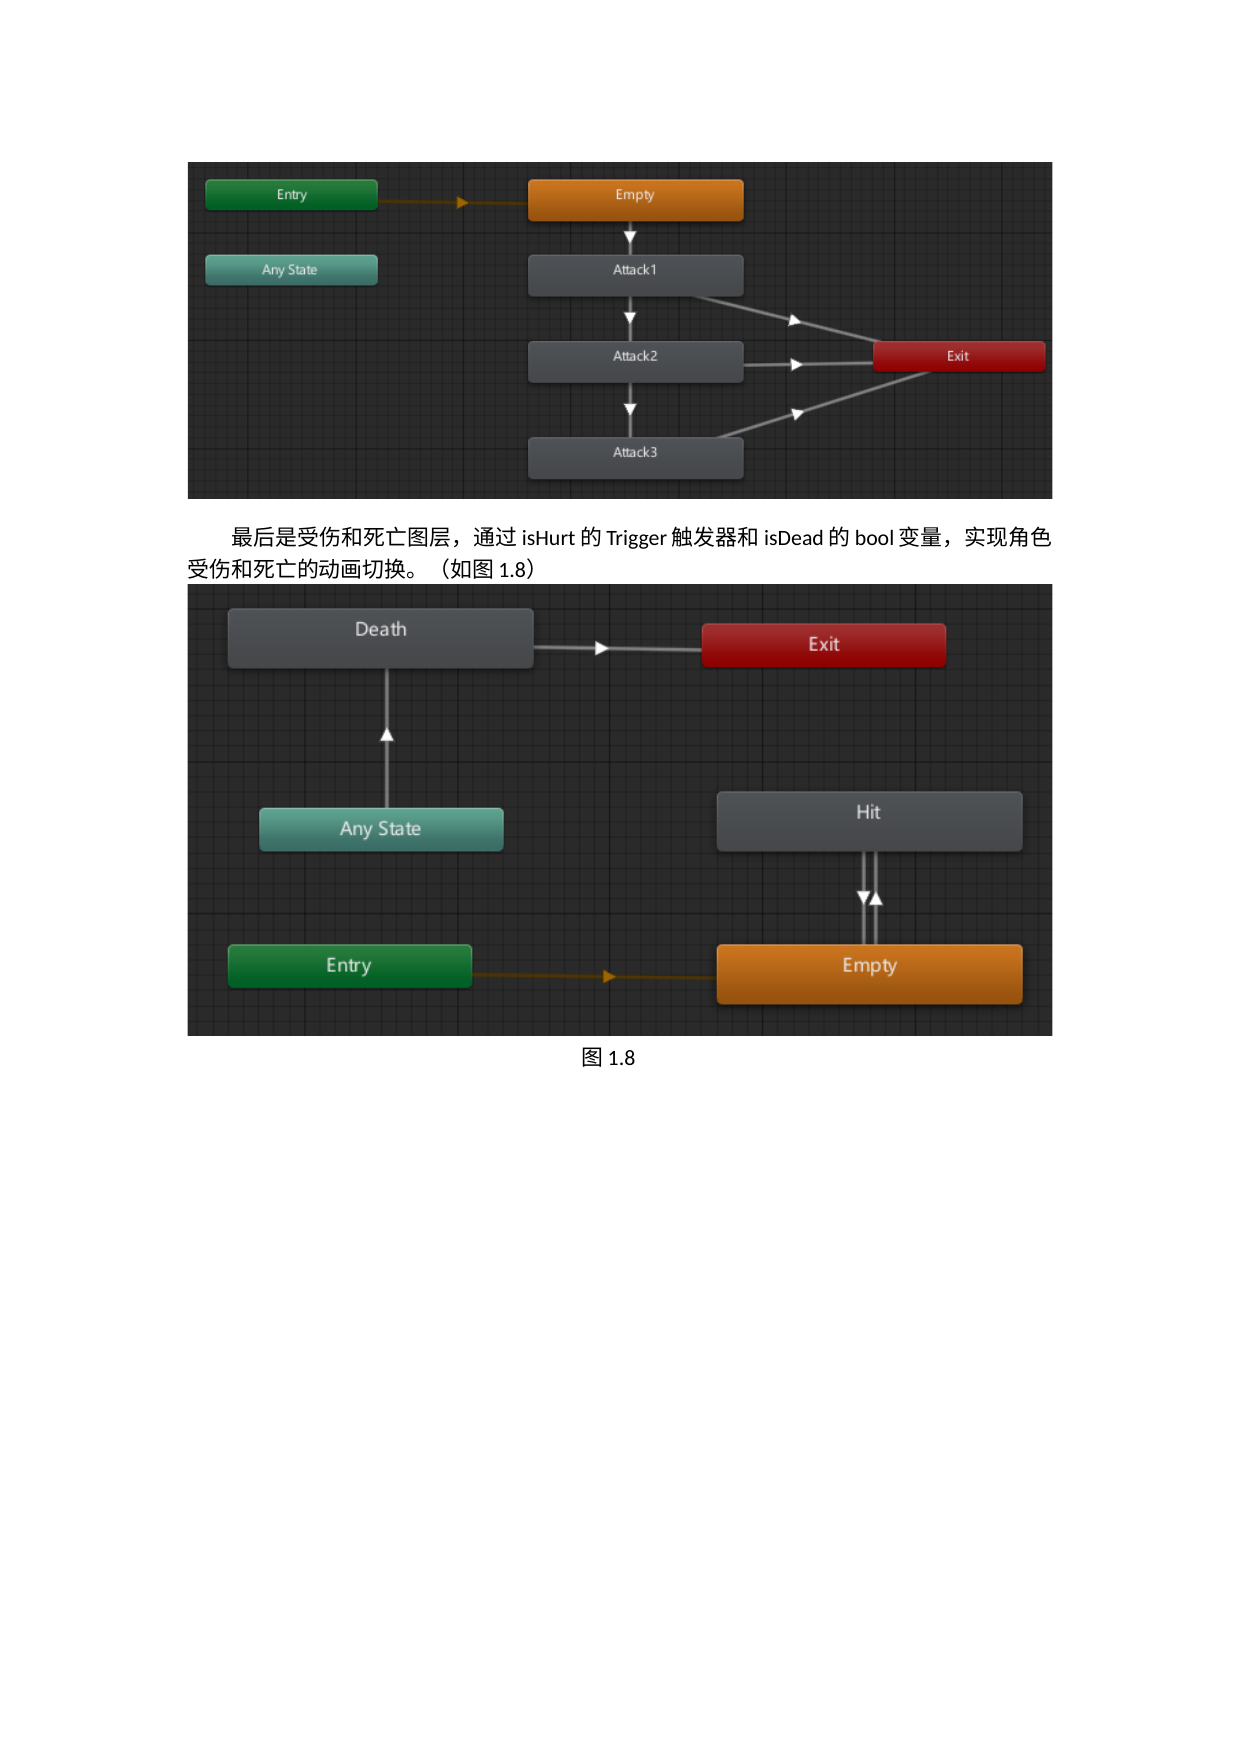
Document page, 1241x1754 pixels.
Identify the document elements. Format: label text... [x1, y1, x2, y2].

picture [187, 162, 1053, 499]
text 最后是受伤和死亡图层，通过isHurt的Trigger触发器和isDead的bool变量，实现角色受伤和死亡的动画切换。（如图1.8） [187, 519, 1053, 584]
text 图1.8 [537, 1039, 1053, 1072]
picture [187, 584, 1053, 1036]
